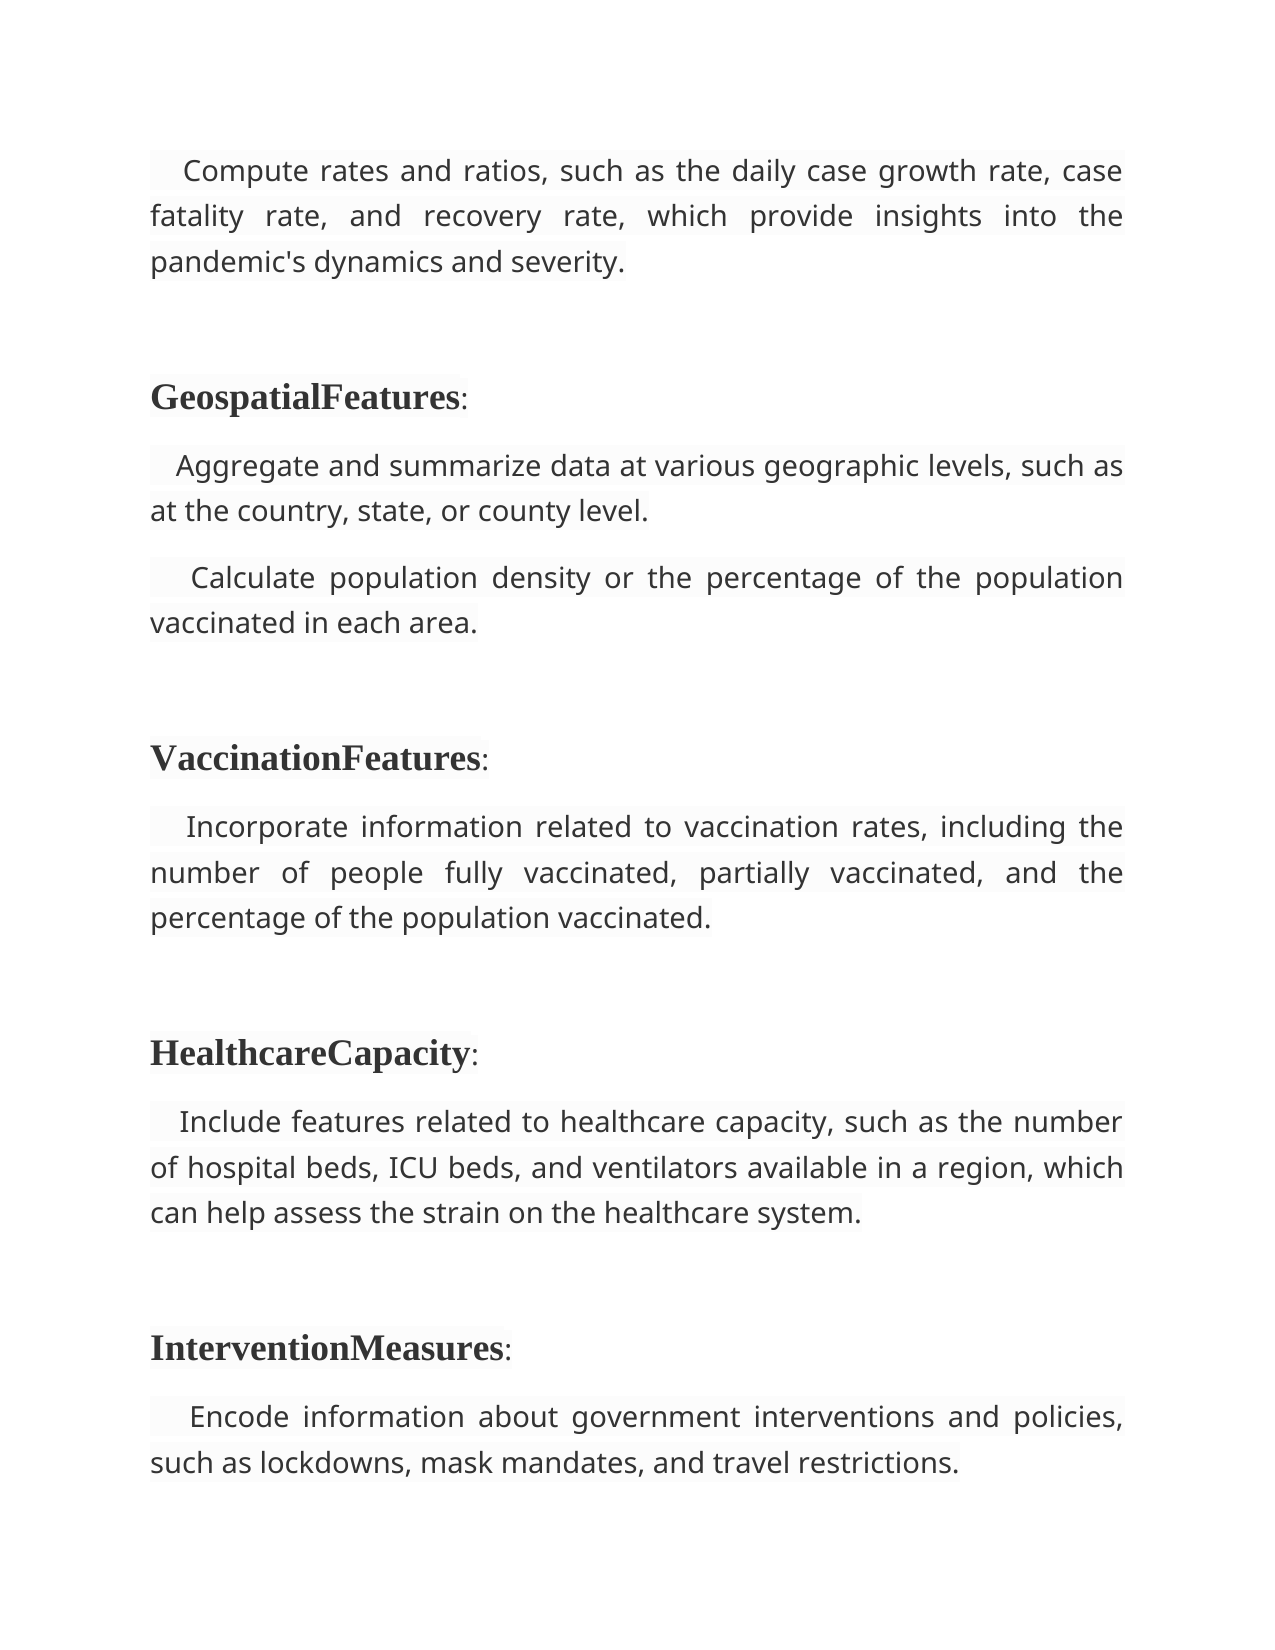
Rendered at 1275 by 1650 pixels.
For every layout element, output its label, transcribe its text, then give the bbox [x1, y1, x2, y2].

text Aggregate and summarize data at various geographic levels, such as at the country, state, or county level. [150, 485, 1125, 530]
text Encode information about government interventions and policies, such as lockdowns, mask mandates, and travel restrictions. [150, 1436, 1125, 1482]
text Incorporate information related to vaccination rates, including the number of people fully vaccinated, partially vaccinated, and the percentage of the population vaccinated. [150, 892, 1125, 937]
text HealthcareCapacity: [471, 1031, 1125, 1074]
text Compute rates and ratios, such as the daily case growth rate, case fatality rate, and recovery rate, which provide insights into the pandemic's dynamics and severity. [150, 235, 1125, 281]
text GeospatialFeatures: [460, 374, 1125, 418]
text InterventionMeasures: [504, 1326, 1125, 1369]
text VaccinationFeatures: [481, 736, 1125, 779]
text Calculate population density or the percentage of the population vaccinated in each area. [150, 597, 1125, 642]
text Include features related to healthcare capacity, such as the number of hospital beds, ICU beds, and ventilators available in a region, which can help assess the strain on the healthcare system. [150, 1187, 1125, 1232]
